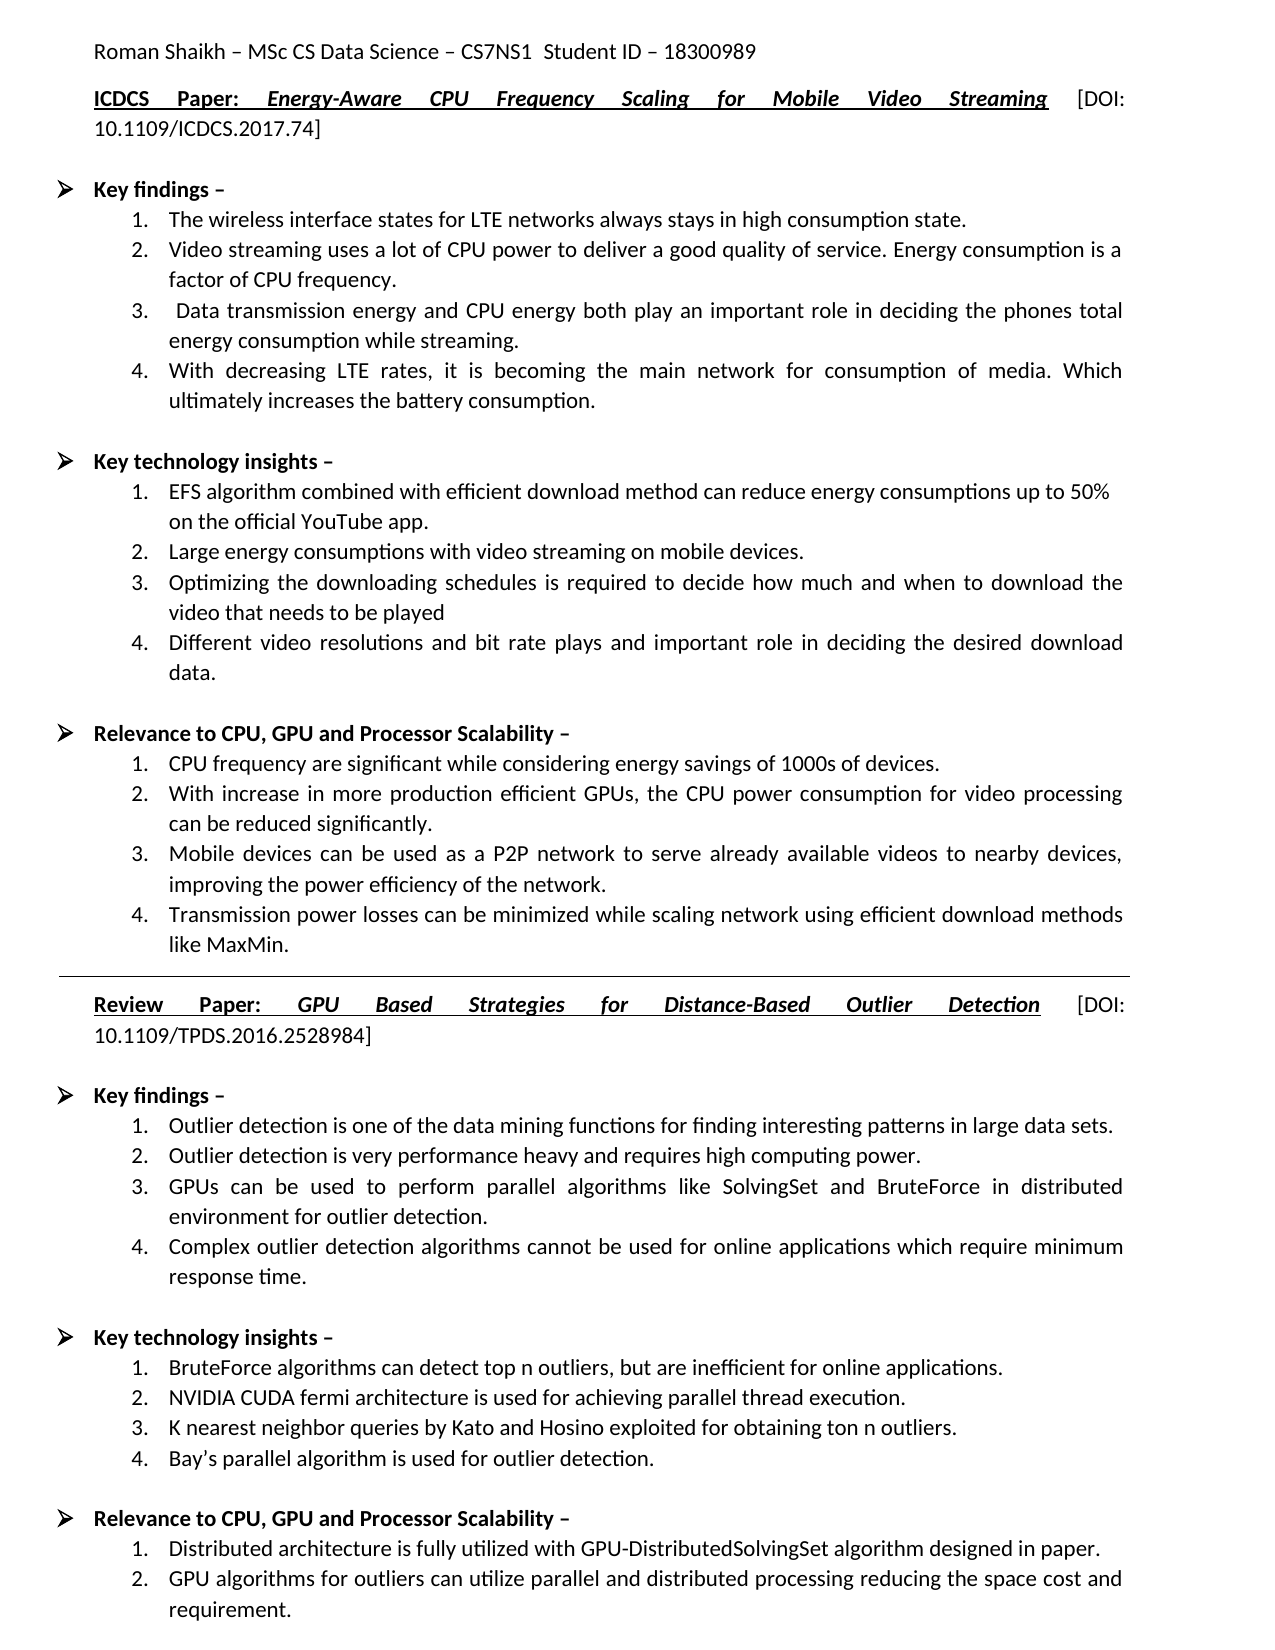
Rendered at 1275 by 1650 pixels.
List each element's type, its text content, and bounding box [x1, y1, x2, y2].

list With increase in more production efficient GPUs, the CPU power consumption for video processing can be reduced significantly. [131, 779, 1125, 837]
text Review Paper: GPU Based Strategies for Distance-Based Outlier Detection [DOI: 10.1109/TPDS.2016.2528984] [94, 991, 1125, 1049]
list Video streaming uses a lot of CPU power to deliver a good quality of service. Energy consumption is a factor of CPU frequency. [131, 235, 1125, 294]
list With decreasing LTE rates, it is becoming the main network for consumption of media. Which ultimately increases the battery consumption. [131, 356, 1125, 414]
list Key findings – [56, 1081, 1125, 1109]
list Bay’s parallel algorithm is used for outlier detection. [131, 1444, 1125, 1472]
list Optimizing the downloading schedules is required to decide how much and when to download the video that needs to be played [131, 568, 1125, 626]
list CPU frequency are significant while considering energy savings of 1000s of devices. [131, 749, 1125, 777]
list The wireless interface states for LTE networks always stays in high consumption state. [131, 205, 1125, 233]
list Different video resolutions and bit rate plays and important role in deciding the desired download data. [131, 628, 1125, 686]
list EFS algorithm combined with efficient download method can reduce energy consumptions up to 50% on the official YouTube app. [131, 477, 1125, 535]
list Mobile devices can be used as a P2P network to serve already available videos to nearby devices, improving the power efficiency of the network. [131, 839, 1125, 898]
text ICDCS Paper: Energy-Aware CPU Frequency Scaling for Mobile Video Streaming [DOI: 10.1109/ICDCS.2017.74] [94, 84, 1125, 143]
list Relevance to CPU, GPU and Processor Scalability – [56, 719, 1125, 747]
list GPU algorithms for outliers can utilize parallel and distributed processing reducing the space cost and requirement. [131, 1564, 1125, 1623]
list Complex outlier detection algorithms cannot be used for online applications which require minimum response time. [131, 1232, 1125, 1291]
list Data transmission energy and CPU energy both play an important role in deciding the phones total energy consumption while streaming. [131, 296, 1125, 354]
list Transmission power losses can be minimized while scaling network using efficient download methods like MaxMin. [131, 900, 1125, 958]
list Distributed architecture is fully utilized with GPU-DistributedSolvingSet algorithm designed in paper. [131, 1534, 1125, 1562]
list Outlier detection is one of the data mining functions for finding interesting patterns in large data sets. [131, 1111, 1125, 1139]
list Key technology insights – [56, 1323, 1125, 1351]
list BruteForce algorithms can detect top n outliers, but are inefficient for online applications. [131, 1353, 1125, 1381]
list Key findings – [56, 175, 1125, 203]
list Large energy consumptions with video streaming on mobile devices. [131, 537, 1125, 566]
list K nearest neighbor queries by Kato and Hosino exploited for obtaining ton n outliers. [131, 1413, 1125, 1442]
list NVIDIA CUDA fermi architecture is used for achieving parallel thread execution. [131, 1383, 1125, 1411]
list Relevance to CPU, GPU and Processor Scalability – [56, 1504, 1125, 1532]
list Key technology insights – [56, 447, 1125, 475]
list Outlier detection is very performance heavy and requires high computing power. [131, 1142, 1125, 1170]
list GPUs can be used to perform parallel algorithms like SolvingSet and BruteForce in distributed environment for outlier detection. [131, 1172, 1125, 1230]
